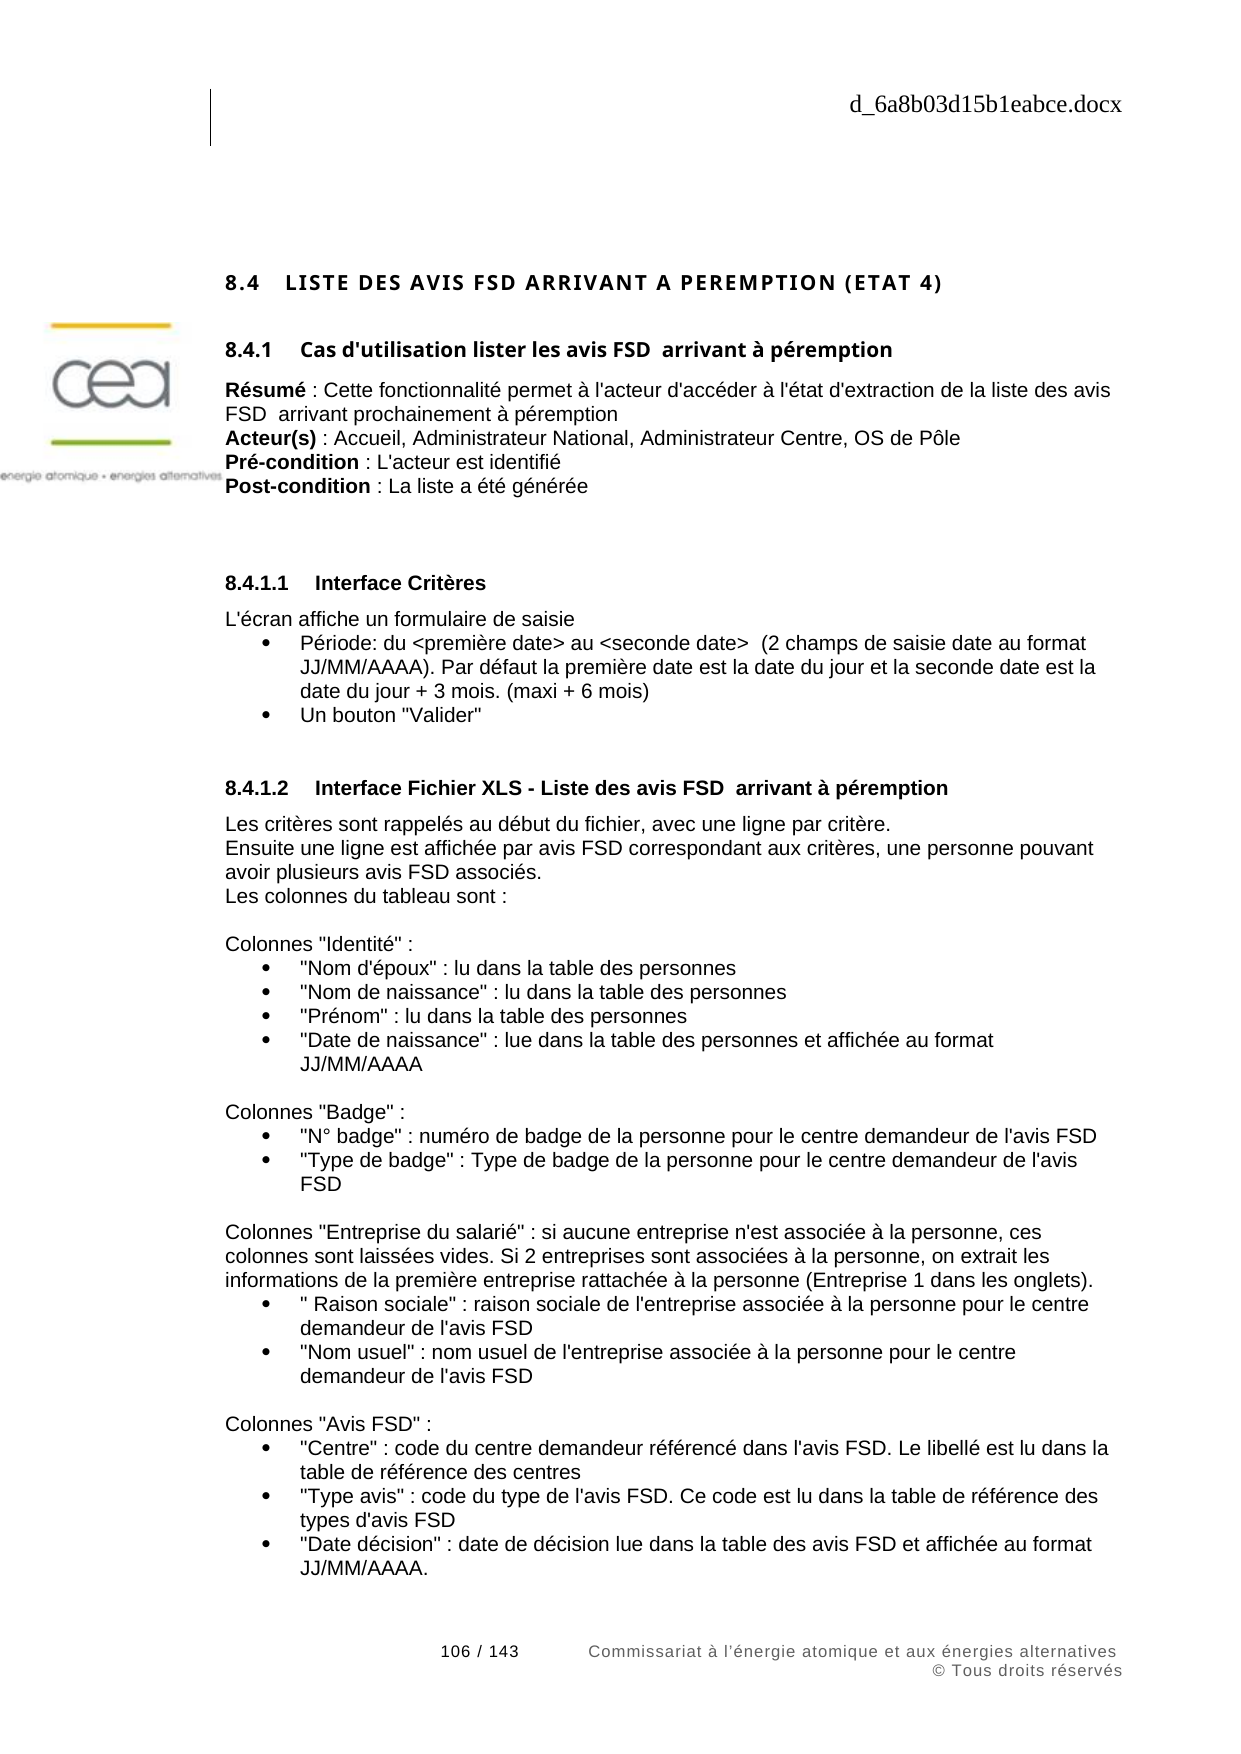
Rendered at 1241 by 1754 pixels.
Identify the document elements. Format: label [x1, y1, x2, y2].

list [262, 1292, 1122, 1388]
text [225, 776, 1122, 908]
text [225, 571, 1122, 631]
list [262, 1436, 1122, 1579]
picture [0, 322, 225, 486]
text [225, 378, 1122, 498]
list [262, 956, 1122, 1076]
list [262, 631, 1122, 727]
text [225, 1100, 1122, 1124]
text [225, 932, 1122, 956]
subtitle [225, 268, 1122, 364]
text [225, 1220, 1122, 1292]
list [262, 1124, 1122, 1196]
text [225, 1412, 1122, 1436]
